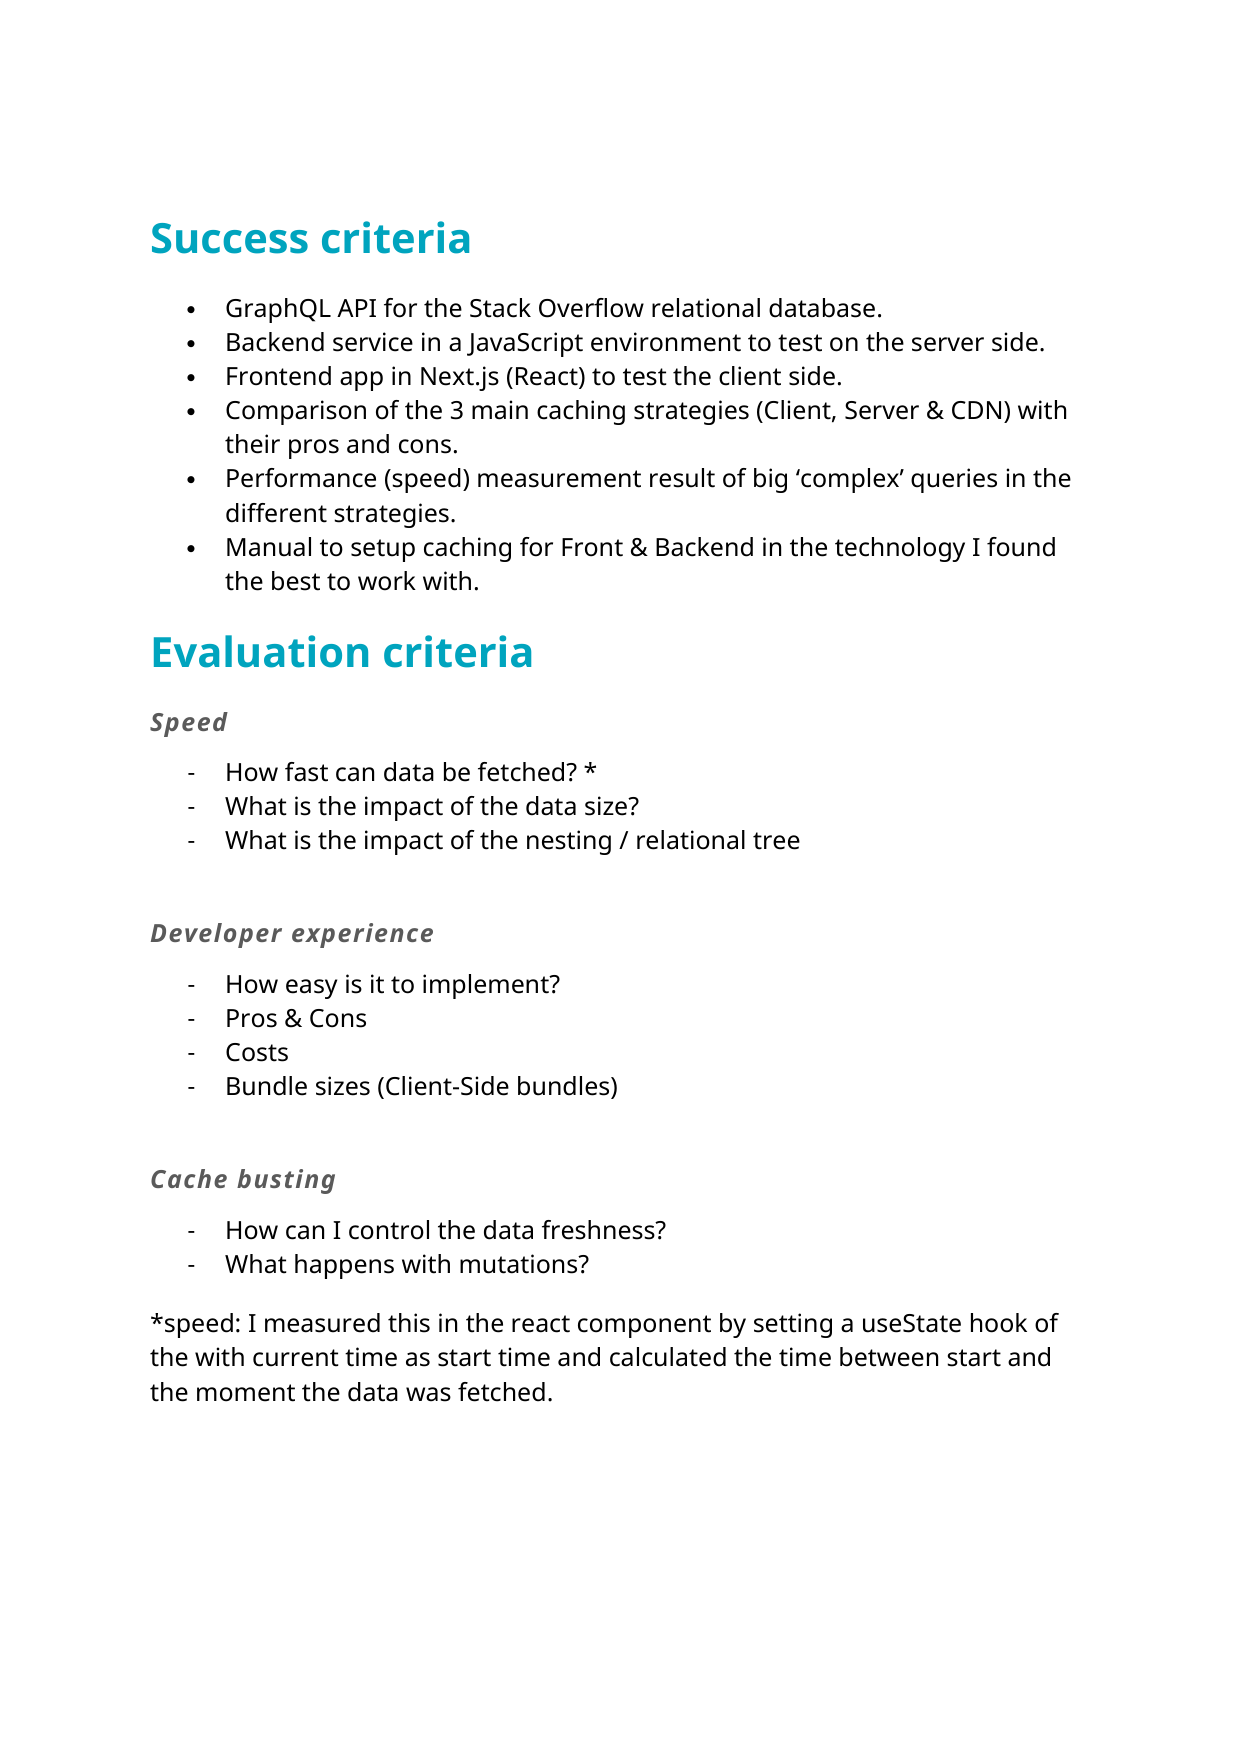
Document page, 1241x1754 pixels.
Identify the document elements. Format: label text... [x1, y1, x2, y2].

subtitle Evaluation criteria [150, 622, 1090, 679]
subtitle Developer experience [150, 916, 1090, 950]
list What is the impact of the data size? [187, 789, 1090, 823]
text *speed: I measured this in the react component by setting a useState hook of the with current time as start time and calculated the time between start and the moment the data was fetched. [150, 1306, 1090, 1408]
list What is the impact of the nesting / relational tree [187, 823, 1090, 857]
list How easy is it to implement? [187, 967, 1090, 1001]
list Pros & Cons [187, 1001, 1090, 1035]
subtitle Speed [150, 704, 1090, 738]
list How can I control the data freshness? [187, 1213, 1090, 1247]
subtitle Success criteria [150, 209, 1090, 266]
list What happens with mutations? [187, 1247, 1090, 1281]
list Performance (speed) measurement result of big ‘complex’ queries in the different strategies. [187, 461, 1090, 529]
subtitle Cache busting [150, 1162, 1090, 1196]
list Frontend app in Next.js (React) to test the client side. [187, 359, 1090, 393]
list How fast can data be fetched? * [187, 755, 1090, 789]
list Backend service in a JavaScript environment to test on the server side. [187, 325, 1090, 359]
list Manual to setup caching for Front & Backend in the technology I found the best to work with. [187, 529, 1090, 597]
list Bundle sizes (Client-Side bundles) [187, 1069, 1090, 1103]
list GraphQL API for the Stack Overflow relational database. [187, 291, 1090, 325]
list Costs [187, 1035, 1090, 1069]
list Comparison of the 3 main caching strategies (Client, Server & CDN) with their pros and cons. [187, 393, 1090, 461]
